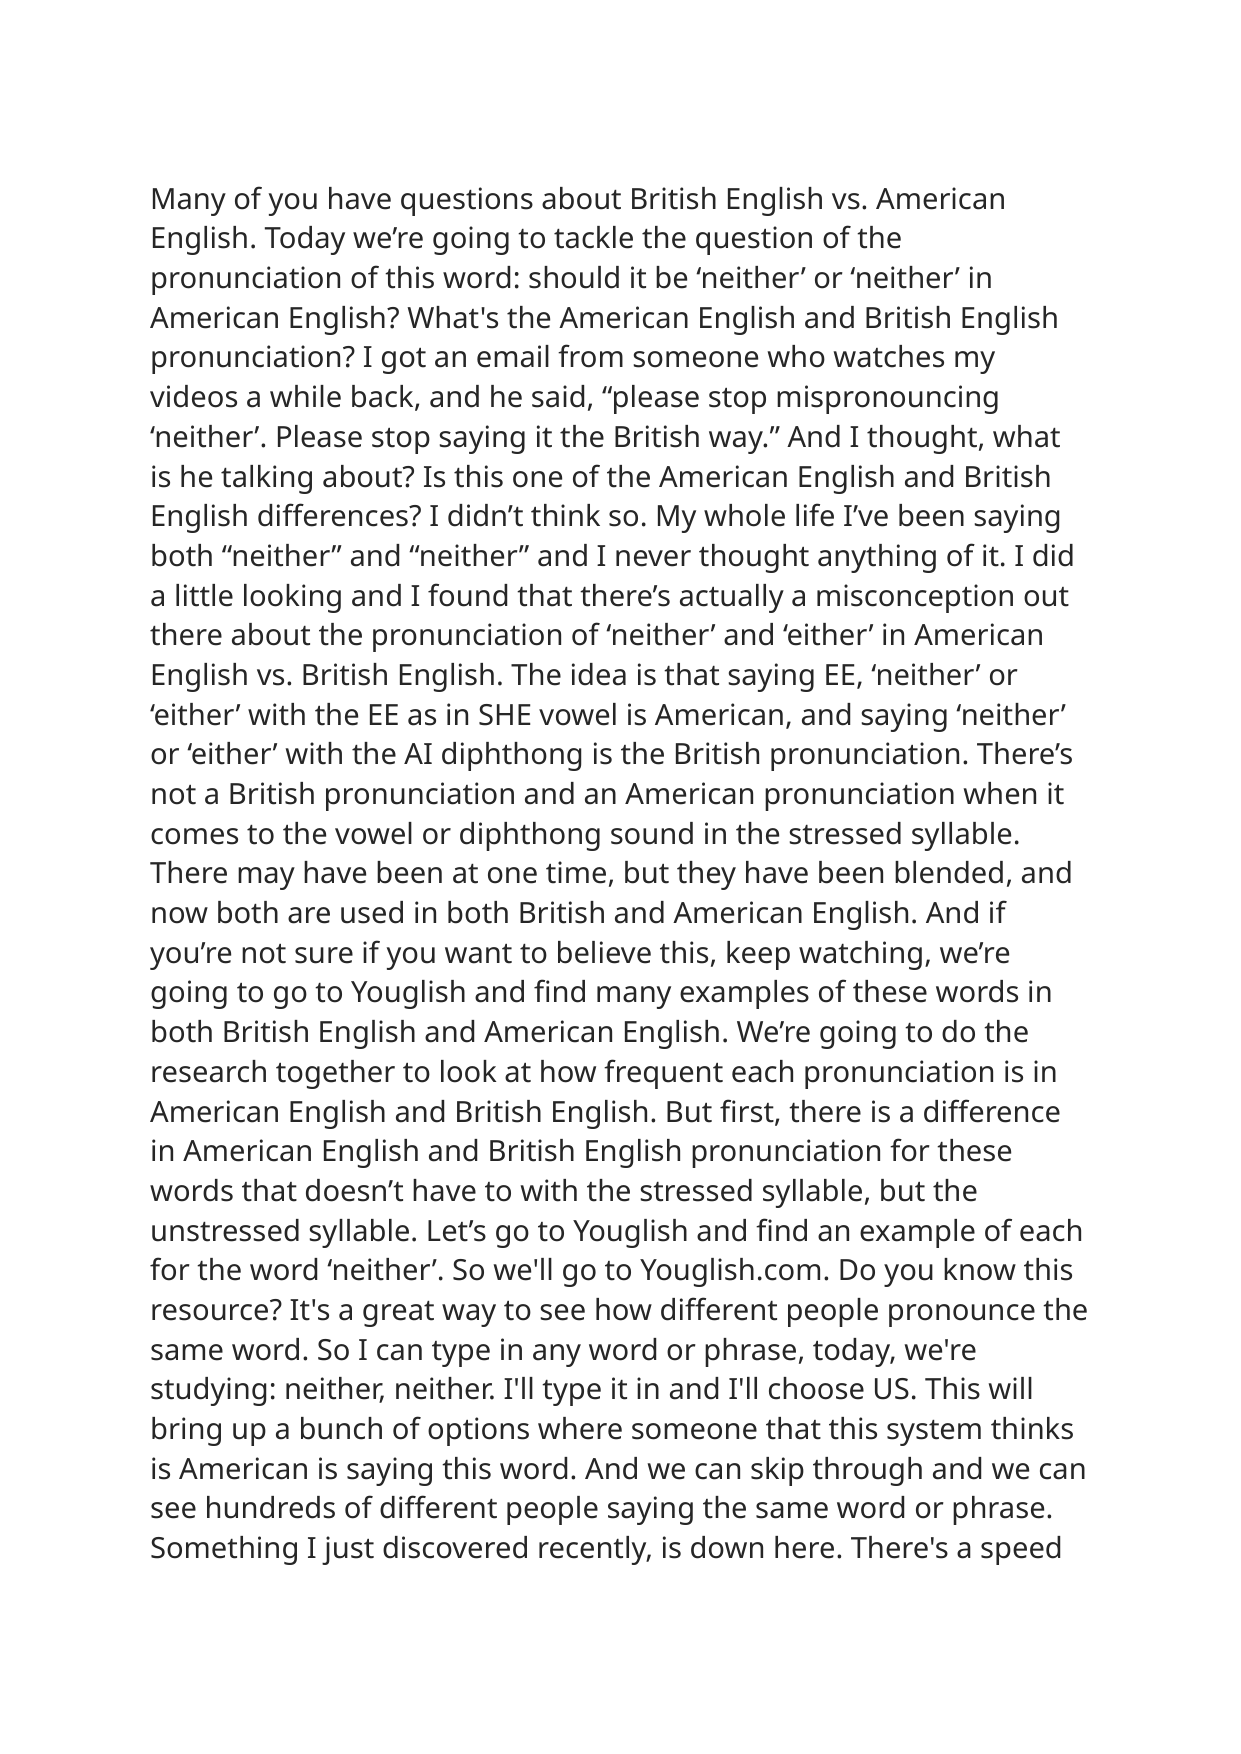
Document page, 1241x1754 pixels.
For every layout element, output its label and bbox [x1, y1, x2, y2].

text [150, 179, 1090, 1568]
